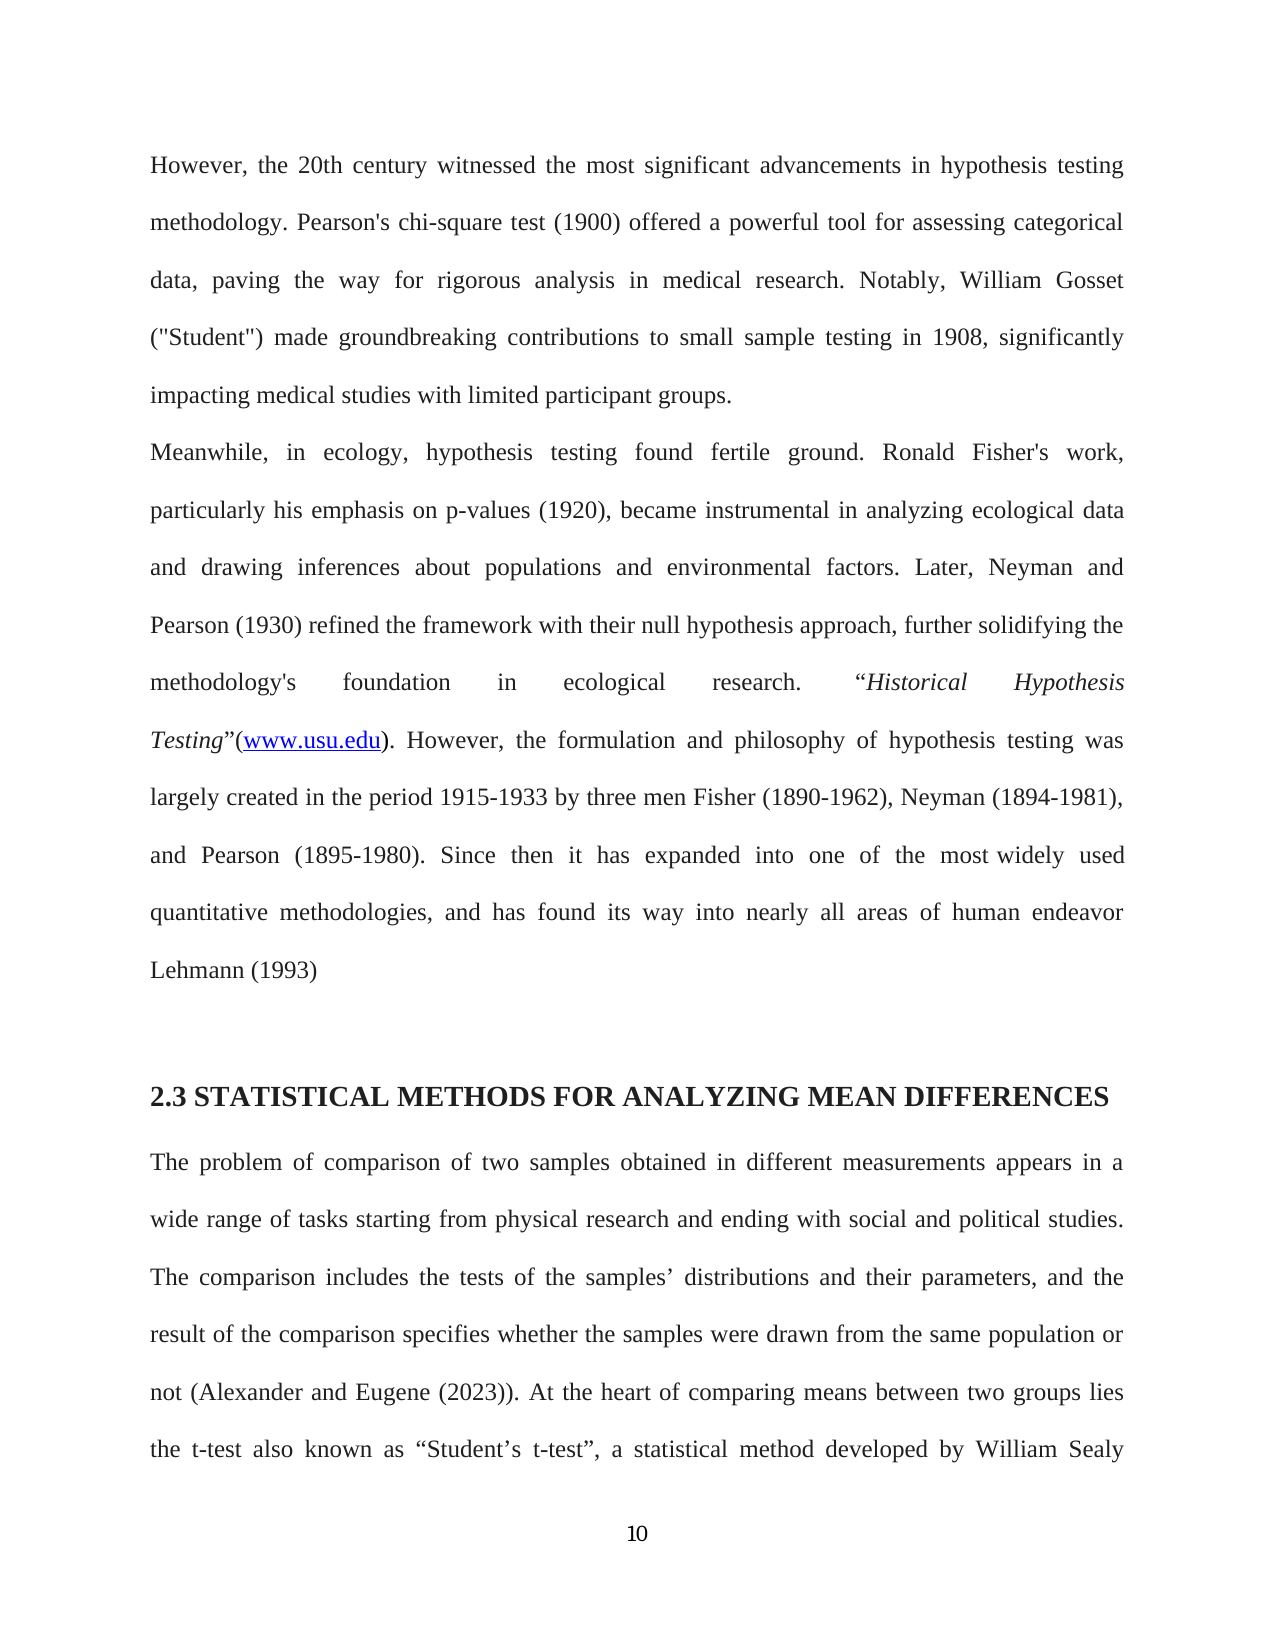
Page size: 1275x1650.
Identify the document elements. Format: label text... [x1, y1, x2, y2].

text 2.3 STATISTICAL METHODS FOR ANALYZING MEAN DIFFERENCES [150, 1079, 1125, 1113]
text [150, 1147, 1125, 1463]
text Meanwhile, in ecology, hypothesis testing found fertile ground. Ronald Fisher's work, particularly his emphasis on p-values (1920), became instrumental in analyzing ecological data and drawing inferences about populations and environmental factors. Later, Neyman and Pearson (1930) refined the framework with their null hypothesis approach, further solidifying the methodology's foundation in ecological research. “Historical Hypothesis Testing”(www.usu.edu). However, the formulation and philosophy of hypothesis testing was largely created in the period 1915-1933 by three men Fisher (1890-1962), Neyman (1894-1981), and Pearson (1895-1980). Since then it has expanded into one of the most widely used quantitative methodologies, and has found its way into nearly all areas of human endeavor Lehmann (1993) [150, 437, 1125, 984]
text However, the 20th century witnessed the most significant advancements in hypothesis testing methodology. Pearson's chi-square test (1900) offered a powerful tool for assessing categorical data, paving the way for rigorous analysis in medical research. Notably, William Gosset ("Student") made groundbreaking contributions to small sample testing in 1908, significantly impacting medical studies with limited participant groups. [150, 150, 1125, 409]
